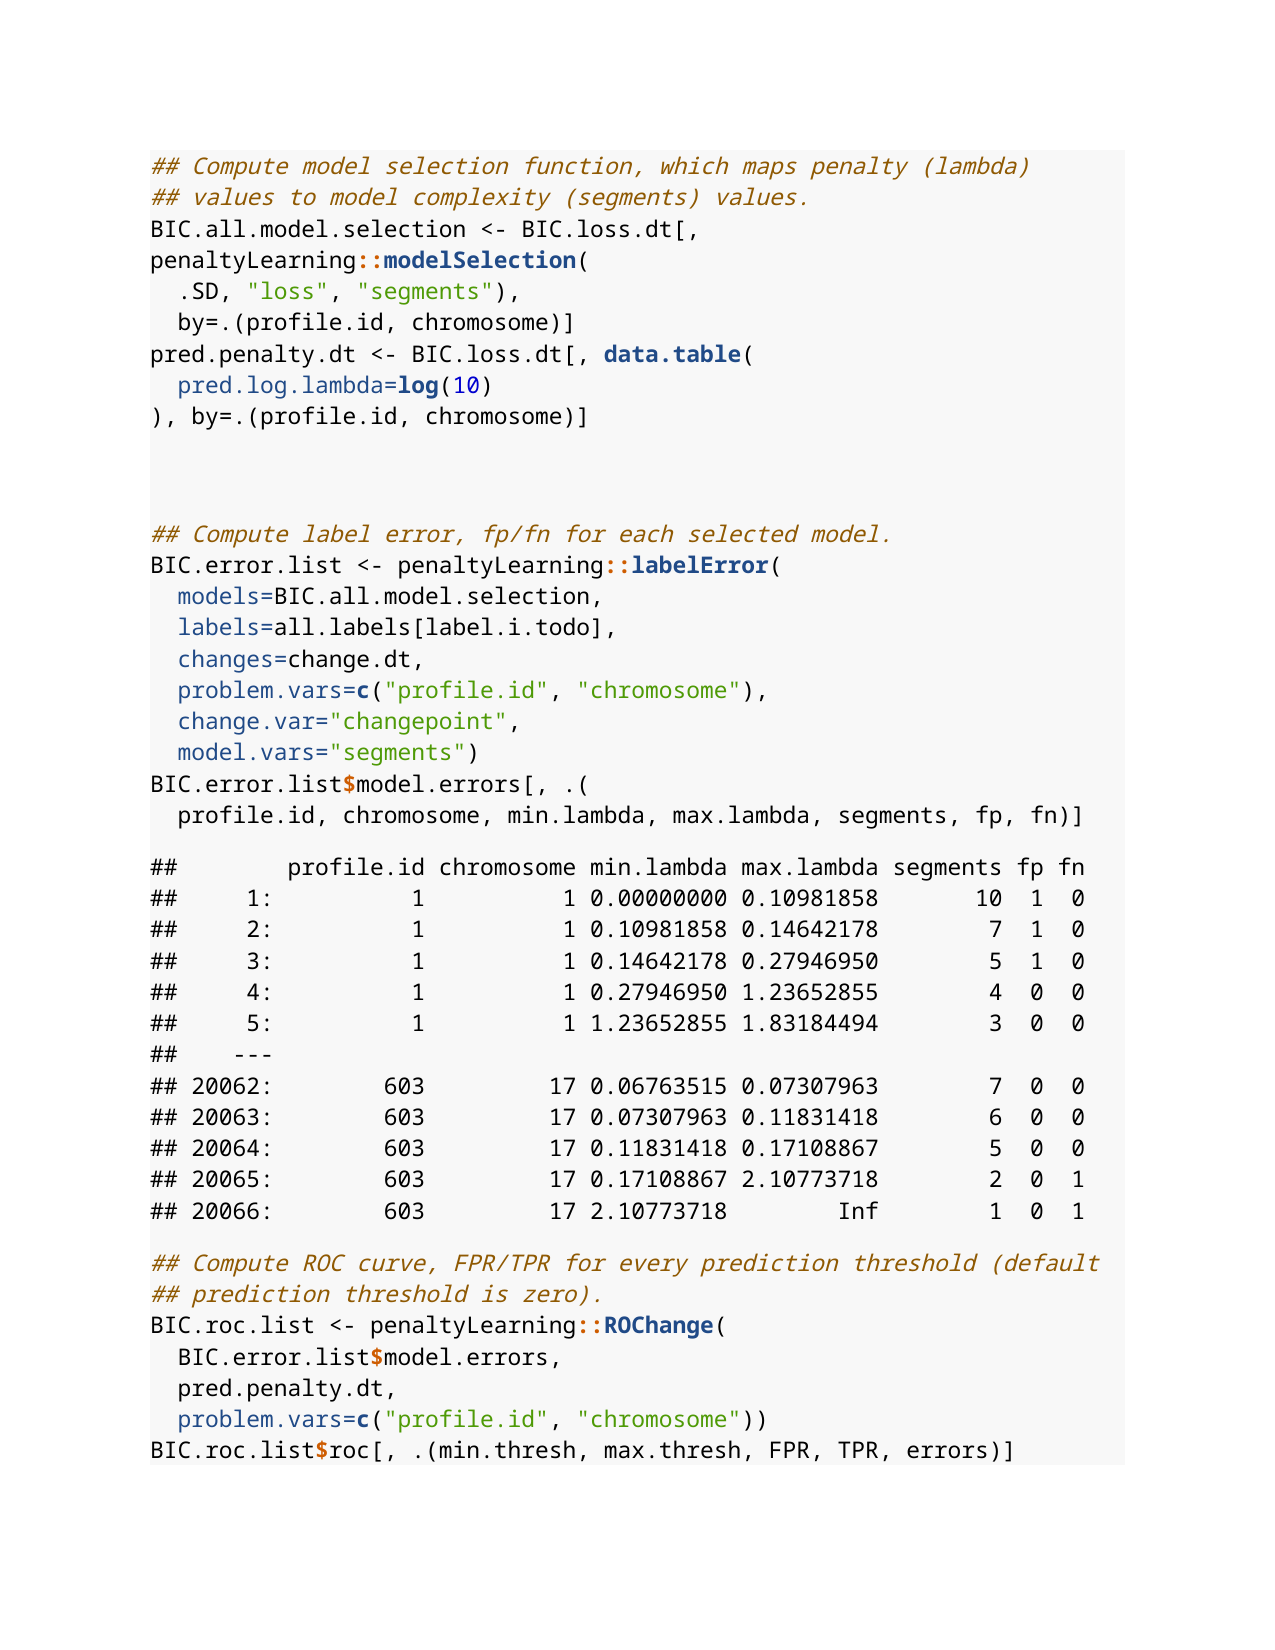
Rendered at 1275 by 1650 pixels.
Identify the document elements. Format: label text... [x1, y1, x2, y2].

text ## Compute ROC curve, FPR/TPR for every prediction threshold (default ## prediction threshold is zero). BIC.roc.list <- penaltyLearning::ROChange( BIC.error.list$model.errors, pred.penalty.dt, problem.vars=c("profile.id", "chromosome")) BIC.roc.list$roc[, .(min.thresh, max.thresh, FPR, TPR, errors)] [397, 1247, 1125, 1465]
text ## profile.id chromosome min.lambda max.lambda segments fp fn ## 1: 1 1 0.00000000 0.10981858 10 1 0 ## 2: 1 1 0.10981858 0.14642178 7 1 0 ## 3: 1 1 0.14642178 0.27946950 5 1 0 ## 4: 1 1 0.27946950 1.23652855 4 0 0 ## 5: 1 1 1.23652855 1.83184494 3 0 0 ## --- ## 20062: 603 17 0.06763515 0.07307963 7 0 0 ## 20063: 603 17 0.07307963 0.11831418 6 0 0 ## 20064: 603 17 0.11831418 0.17108867 5 0 0 ## 20065: 603 17 0.17108867 2.10773718 2 0 1 ## 20066: 603 17 2.10773718 Inf 1 0 1 [150, 851, 1125, 1226]
text ## Compute model selection function, which maps penalty (lambda) ## values to model complexity (segments) values. BIC.all.model.selection <- BIC.loss.dt[, penaltyLearning::modelSelection( .SD, "loss", "segments"), by=.(profile.id, chromosome)] pred.penalty.dt <- BIC.loss.dt[, data.table( pred.log.lambda=log(10) ), by=.(profile.id, chromosome)] ## Compute label error, fp/fn for each selected model. BIC.error.list <- penaltyLearning::labelError( models=BIC.all.model.selection, labels=all.labels[label.i.todo], changes=change.dt, problem.vars=c("profile.id", "chromosome"), change.var="changepoint", model.vars="segments") BIC.error.list$model.errors[, .( profile.id, chromosome, min.lambda, max.lambda, segments, fp, fn)] [150, 150, 1125, 830]
